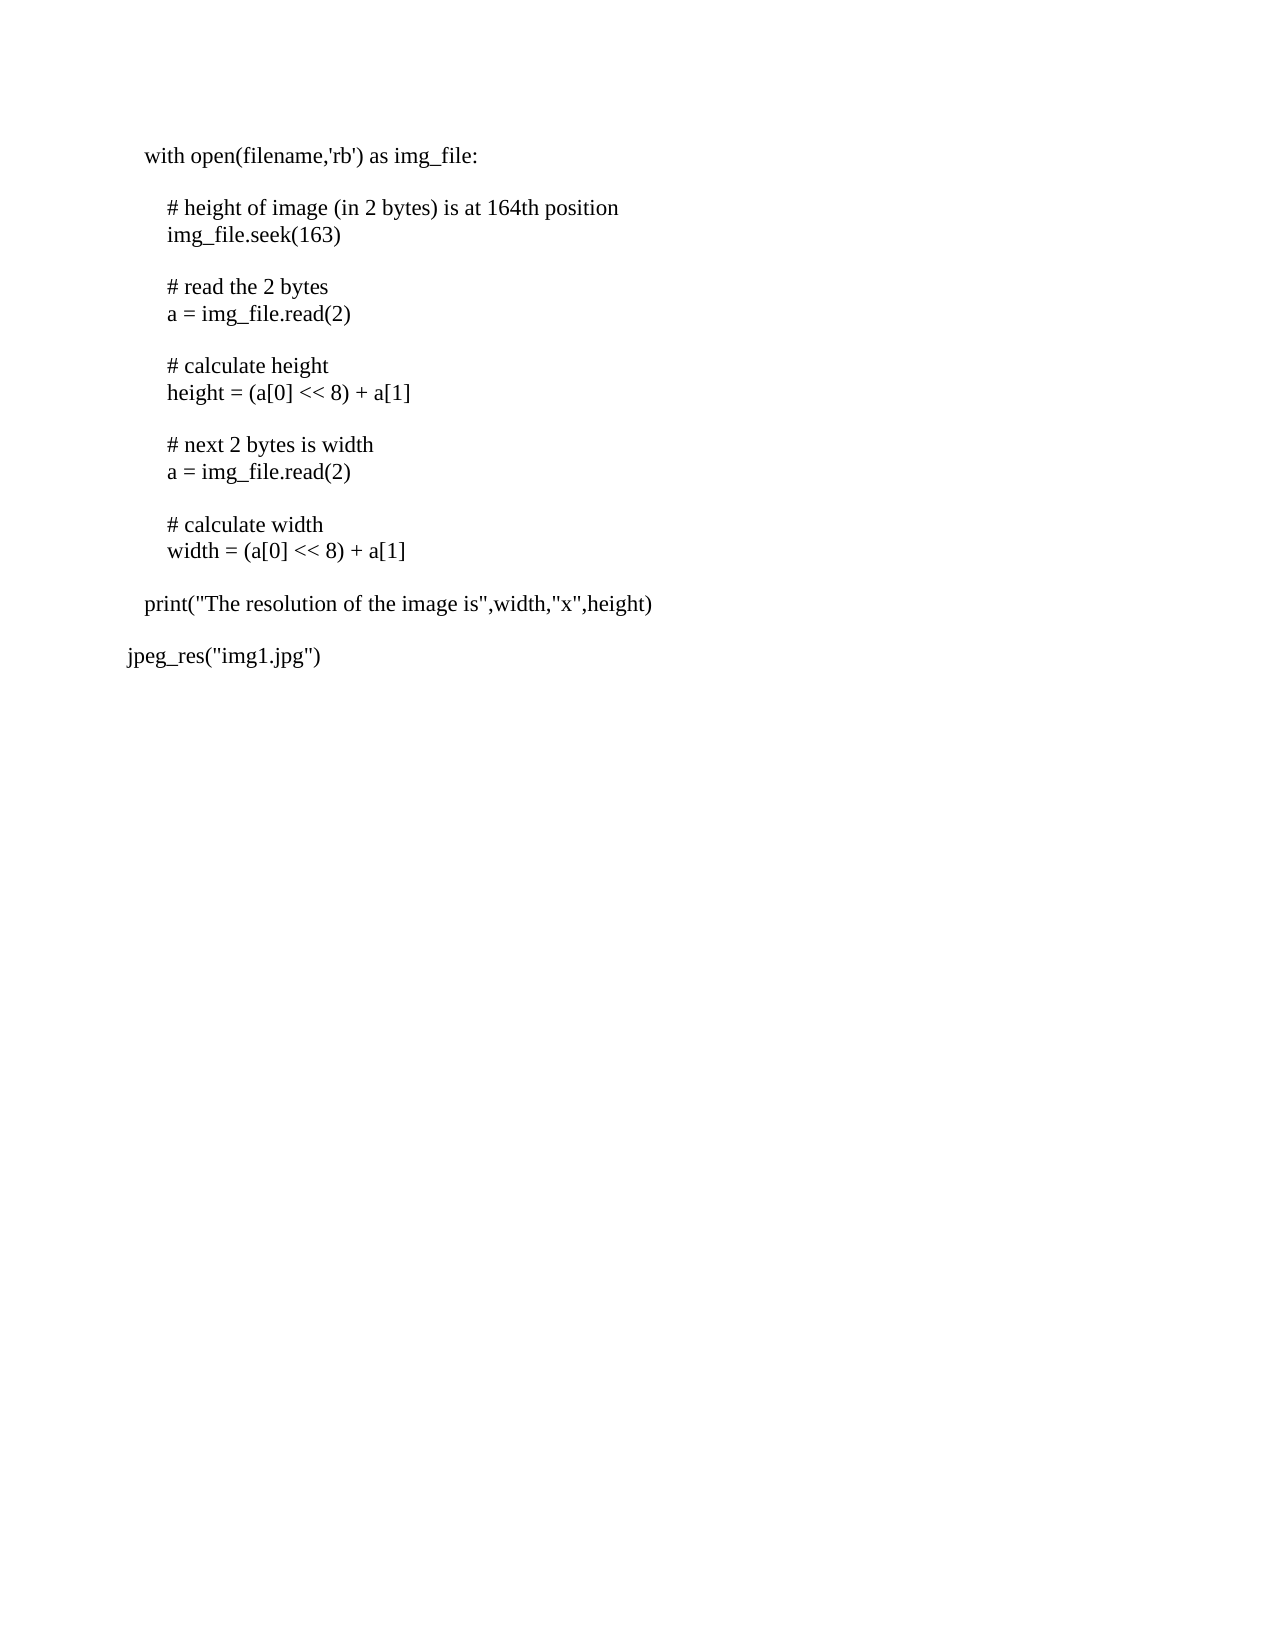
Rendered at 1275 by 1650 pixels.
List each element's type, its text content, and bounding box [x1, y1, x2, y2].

text # calculate width [127, 511, 1148, 537]
text a = img_file.read(2) [127, 458, 1148, 484]
text # height of image (in 2 bytes) is at 164th position [127, 194, 1148, 221]
text print("The resolution of the image is",width,"x",height) [127, 590, 1148, 616]
text height = (a[0] << 8) + a[1] [127, 379, 1148, 405]
text width = (a[0] << 8) + a[1] [127, 537, 1148, 563]
text # next 2 bytes is width [127, 432, 1148, 458]
text # calculate height [127, 352, 1148, 379]
text img_file.seek(163) [127, 221, 1148, 247]
text with open(filename,'rb') as img_file: [127, 142, 1148, 168]
text # read the 2 bytes [127, 273, 1148, 300]
text a = img_file.read(2) [127, 300, 1148, 326]
text jpeg_res("img1.jpg") [127, 642, 1148, 669]
